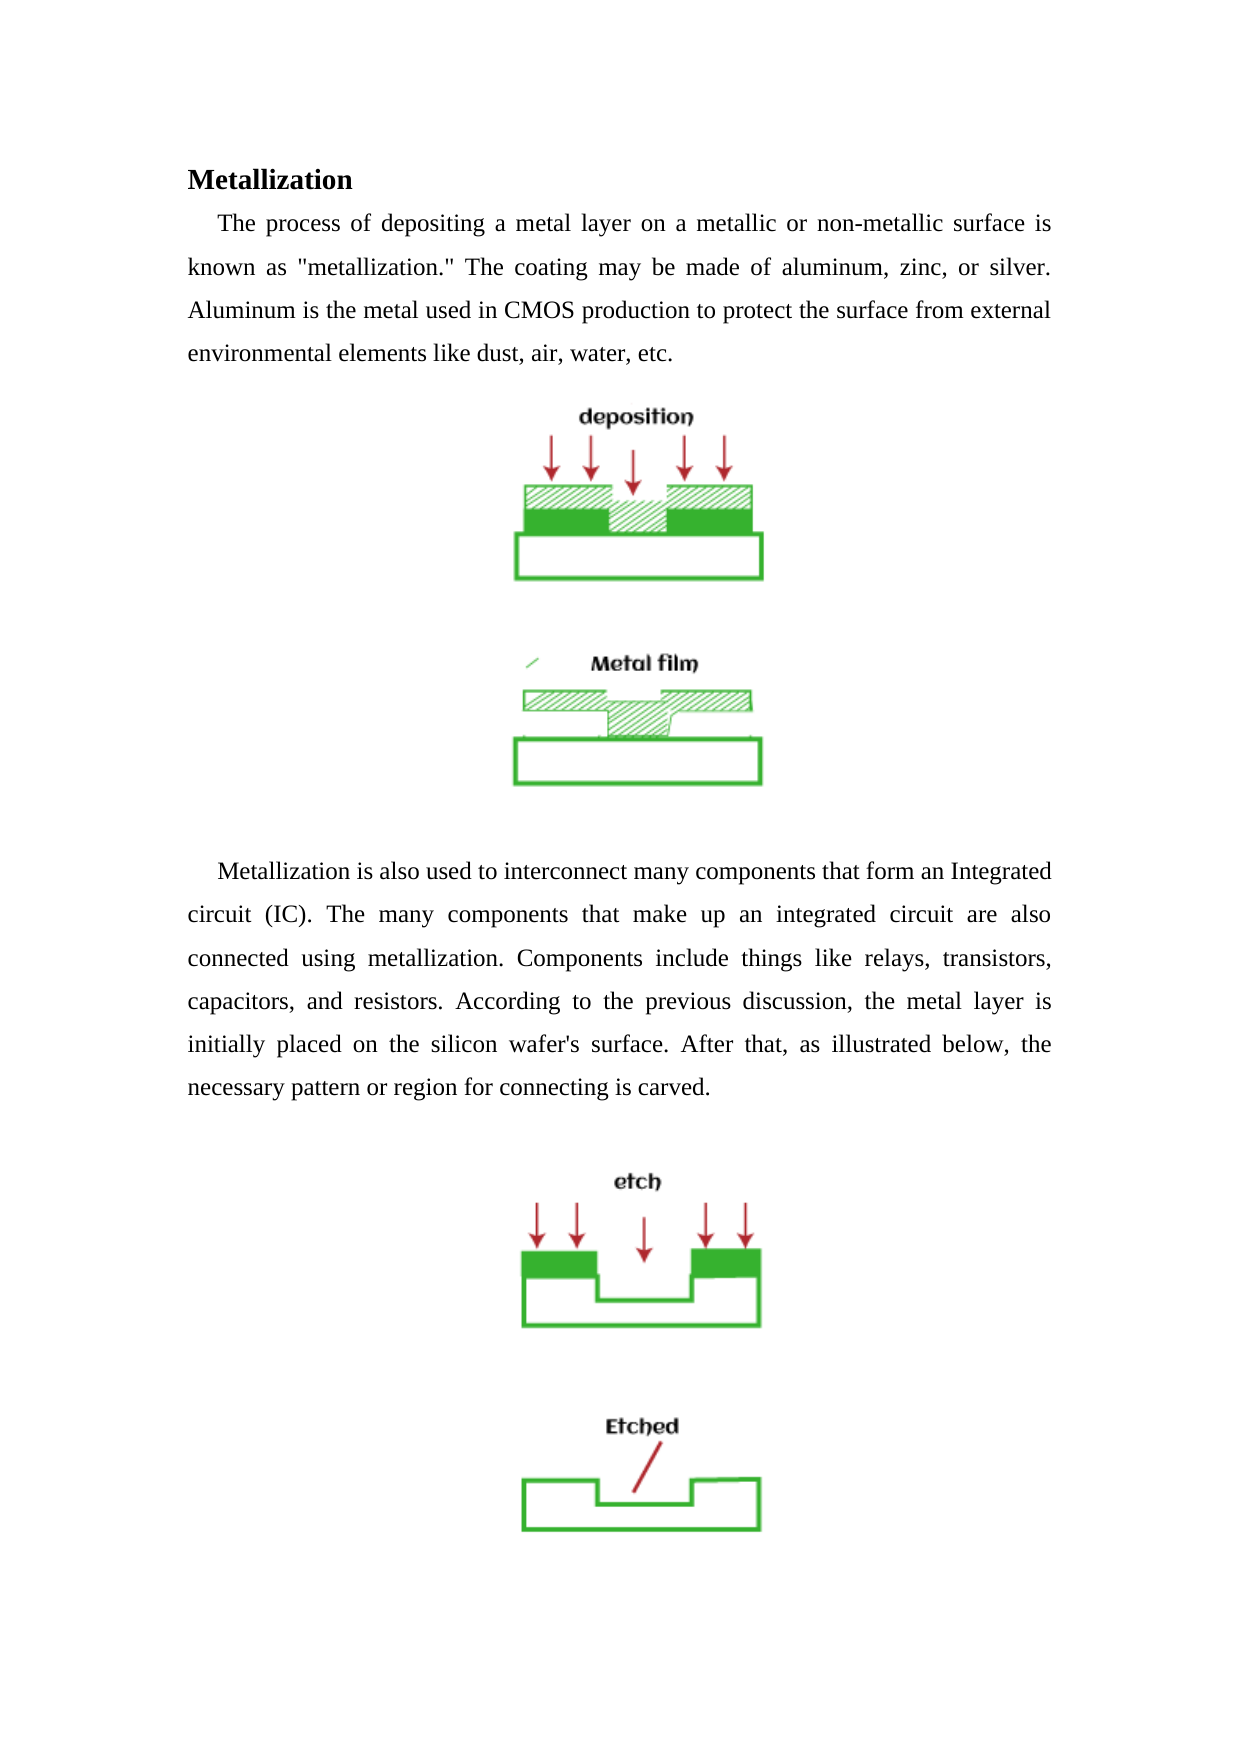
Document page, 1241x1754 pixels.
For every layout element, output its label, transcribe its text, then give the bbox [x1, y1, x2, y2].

text Metallization is also used to interconnect many components that form an Integrated circuit (IC). The many components that make up an integrated circuit are also connected using metallization. Components include things like relays, transistors, capacitors, and resistors. According to the previous discussion, the metal layer is initially placed on the silicon wafer's surface. After that, as illustrated below, the necessary pattern or region for connecting is carved. [187, 856, 1053, 1101]
text Metallization [187, 162, 1053, 196]
text The process of depositing a metal layer on a metallic or non-metallic surface is known as "metallization." The coating may be made of aluminum, zinc, or silver. Aluminum is the metal used in CMOS production to protect the surface from external environmental elements like dust, air, water, etc. [187, 208, 1053, 367]
picture [495, 397, 775, 826]
picture [481, 1131, 788, 1565]
